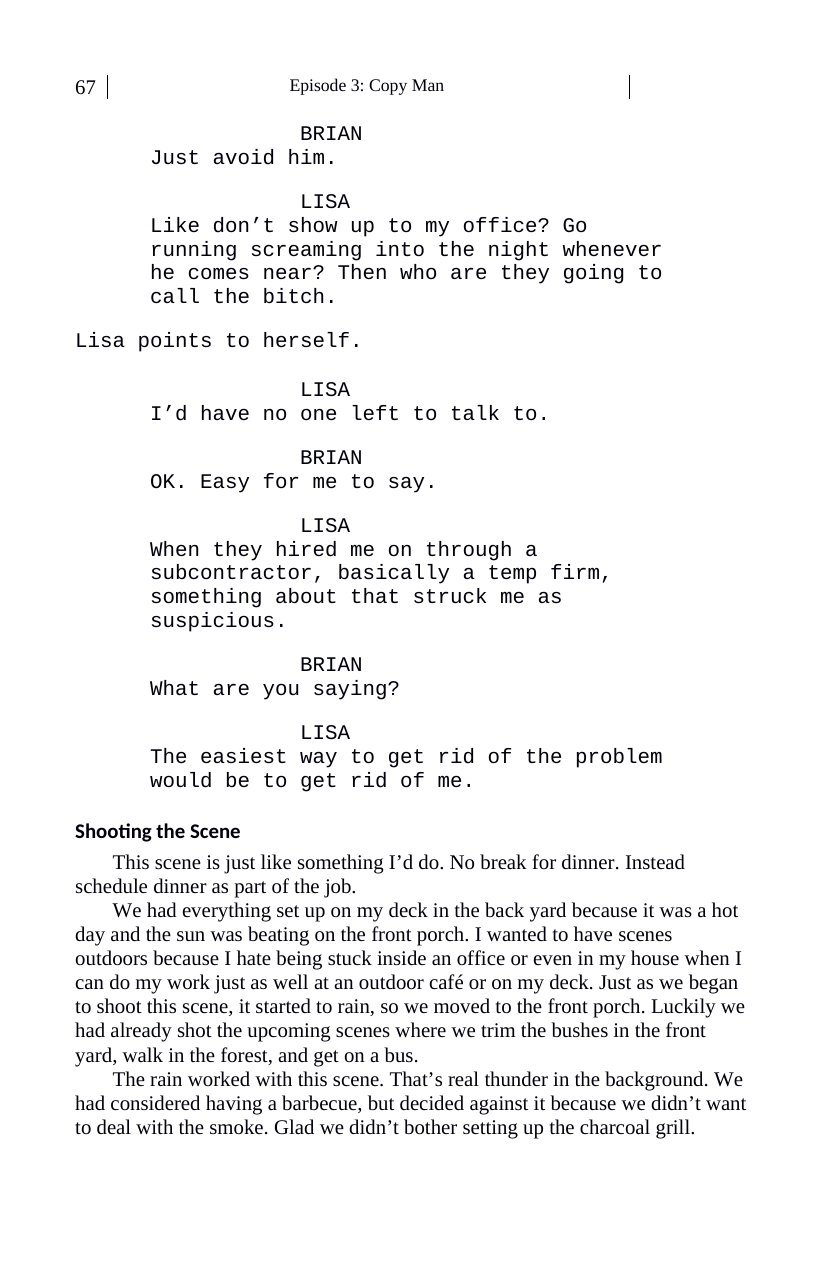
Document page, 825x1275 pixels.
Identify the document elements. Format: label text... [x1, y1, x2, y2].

text Lisa points to herself. [75, 330, 750, 354]
text BRIAN [75, 447, 750, 471]
text Just avoid him. [150, 147, 675, 170]
text Like don’t show up to my office? Go running screaming into the night whenever he comes near? Then who are they going to call the bitch. [150, 215, 675, 309]
text The rain worked with this scene. That’s real thunder in the background. We had considered having a barbecue, but decided against it because we didn’t want to deal with the smoke. Glad we didn’t bother setting up the charcoal grill. [75, 1067, 750, 1139]
text LISA [75, 379, 750, 403]
text LISA [75, 722, 750, 746]
text We had everything set up on my deck in the back yard because it was a hot day and the sun was beating on the front porch. I wanted to have scenes outdoors because I hate being stuck inside an office or even in my house when I can do my work just as well at an outdoor café or on my deck. Just as we began to shoot this scene, it started to rain, so we moved to the front porch. Luckily we had already shot the upcoming scenes where we trim the bushes in the front yard, walk in the forest, and get on a bus. [75, 898, 750, 1067]
text I’d have no one left to talk to. [150, 403, 675, 426]
text BRIAN [75, 123, 750, 147]
text LISA [75, 191, 750, 215]
text The easiest way to get rid of the problem would be to get rid of me. [150, 746, 675, 793]
subtitle Shooting the Scene [75, 818, 750, 844]
text This scene is just like something I’d do. No break for dinner. Instead schedule dinner as part of the job. [75, 850, 750, 898]
text BRIAN [75, 654, 750, 678]
text LISA [75, 515, 750, 539]
text When they hired me on through a subcontractor, basically a temp firm, something about that struck me as suspicious. [150, 539, 675, 633]
text OK. Easy for me to say. [150, 471, 675, 494]
text What are you saying? [150, 678, 675, 702]
